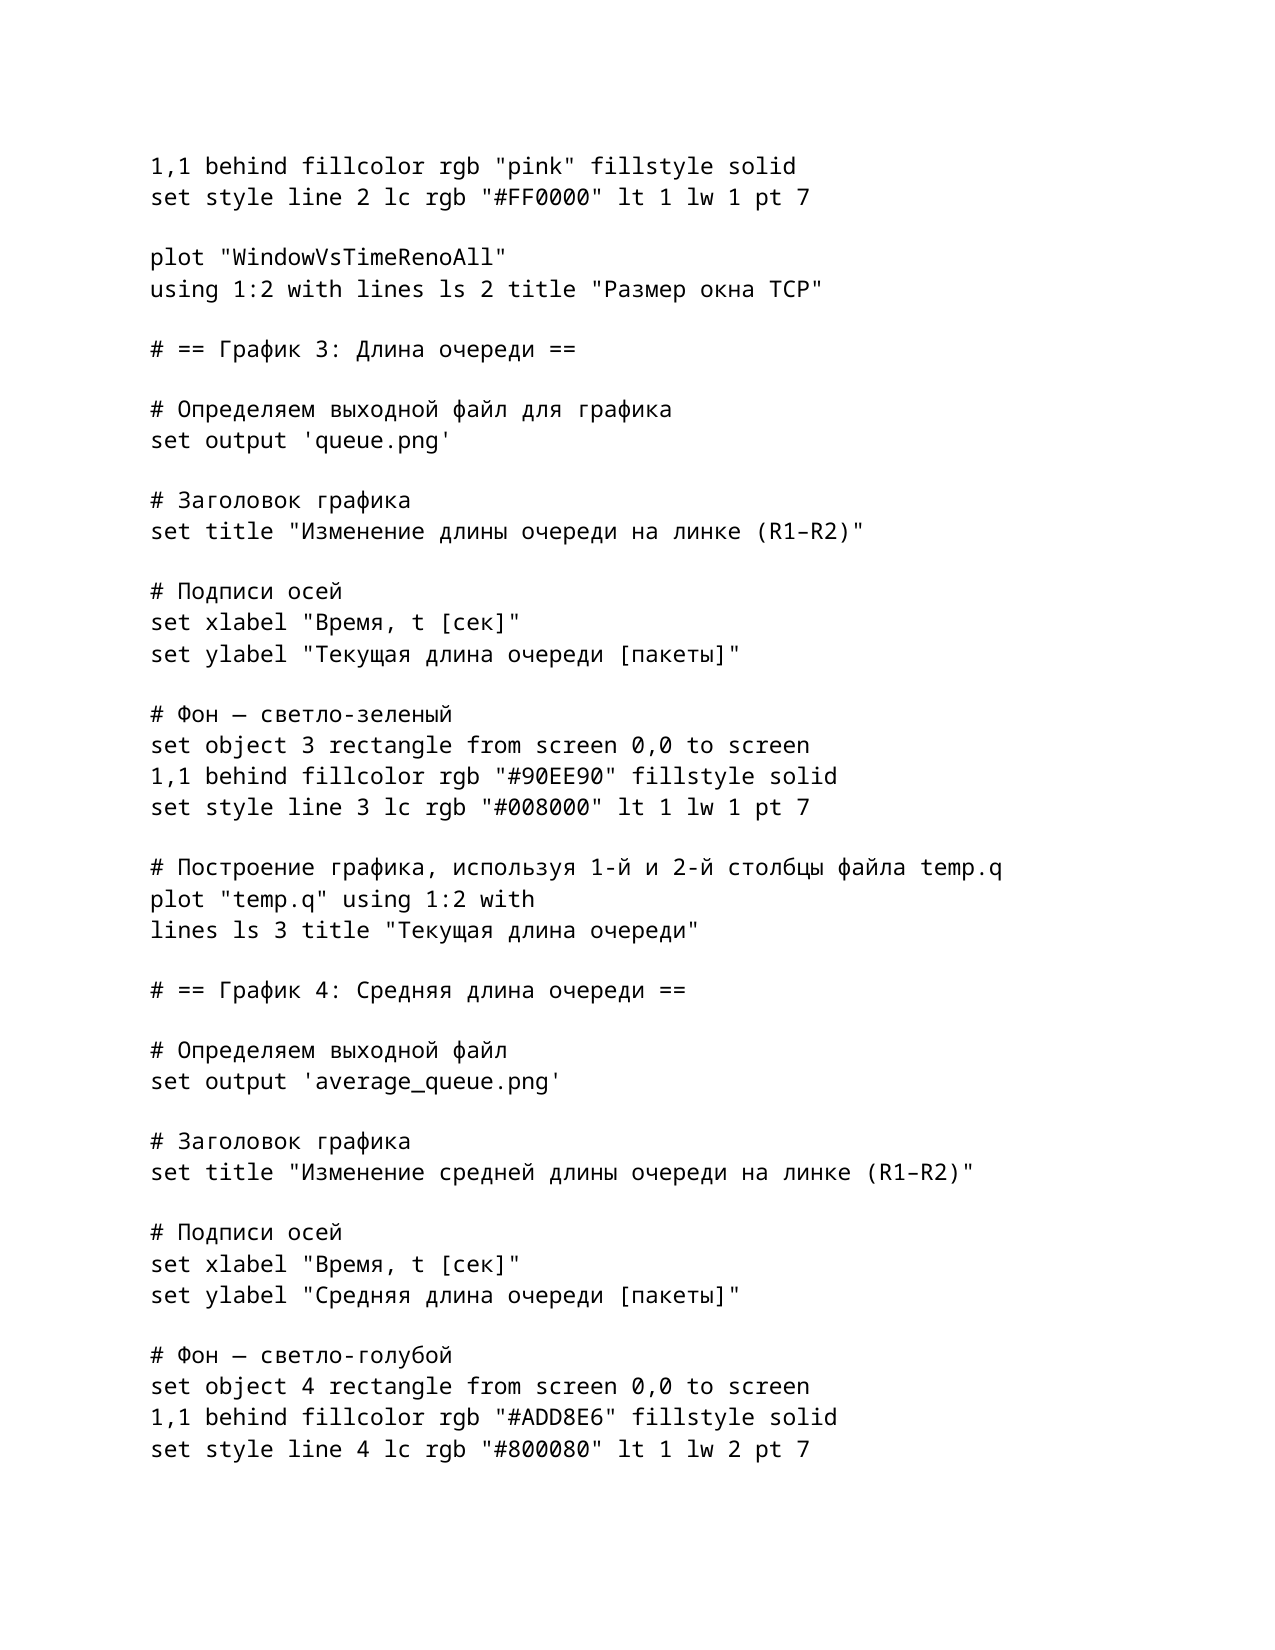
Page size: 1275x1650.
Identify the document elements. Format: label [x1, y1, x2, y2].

text [150, 150, 1125, 1492]
